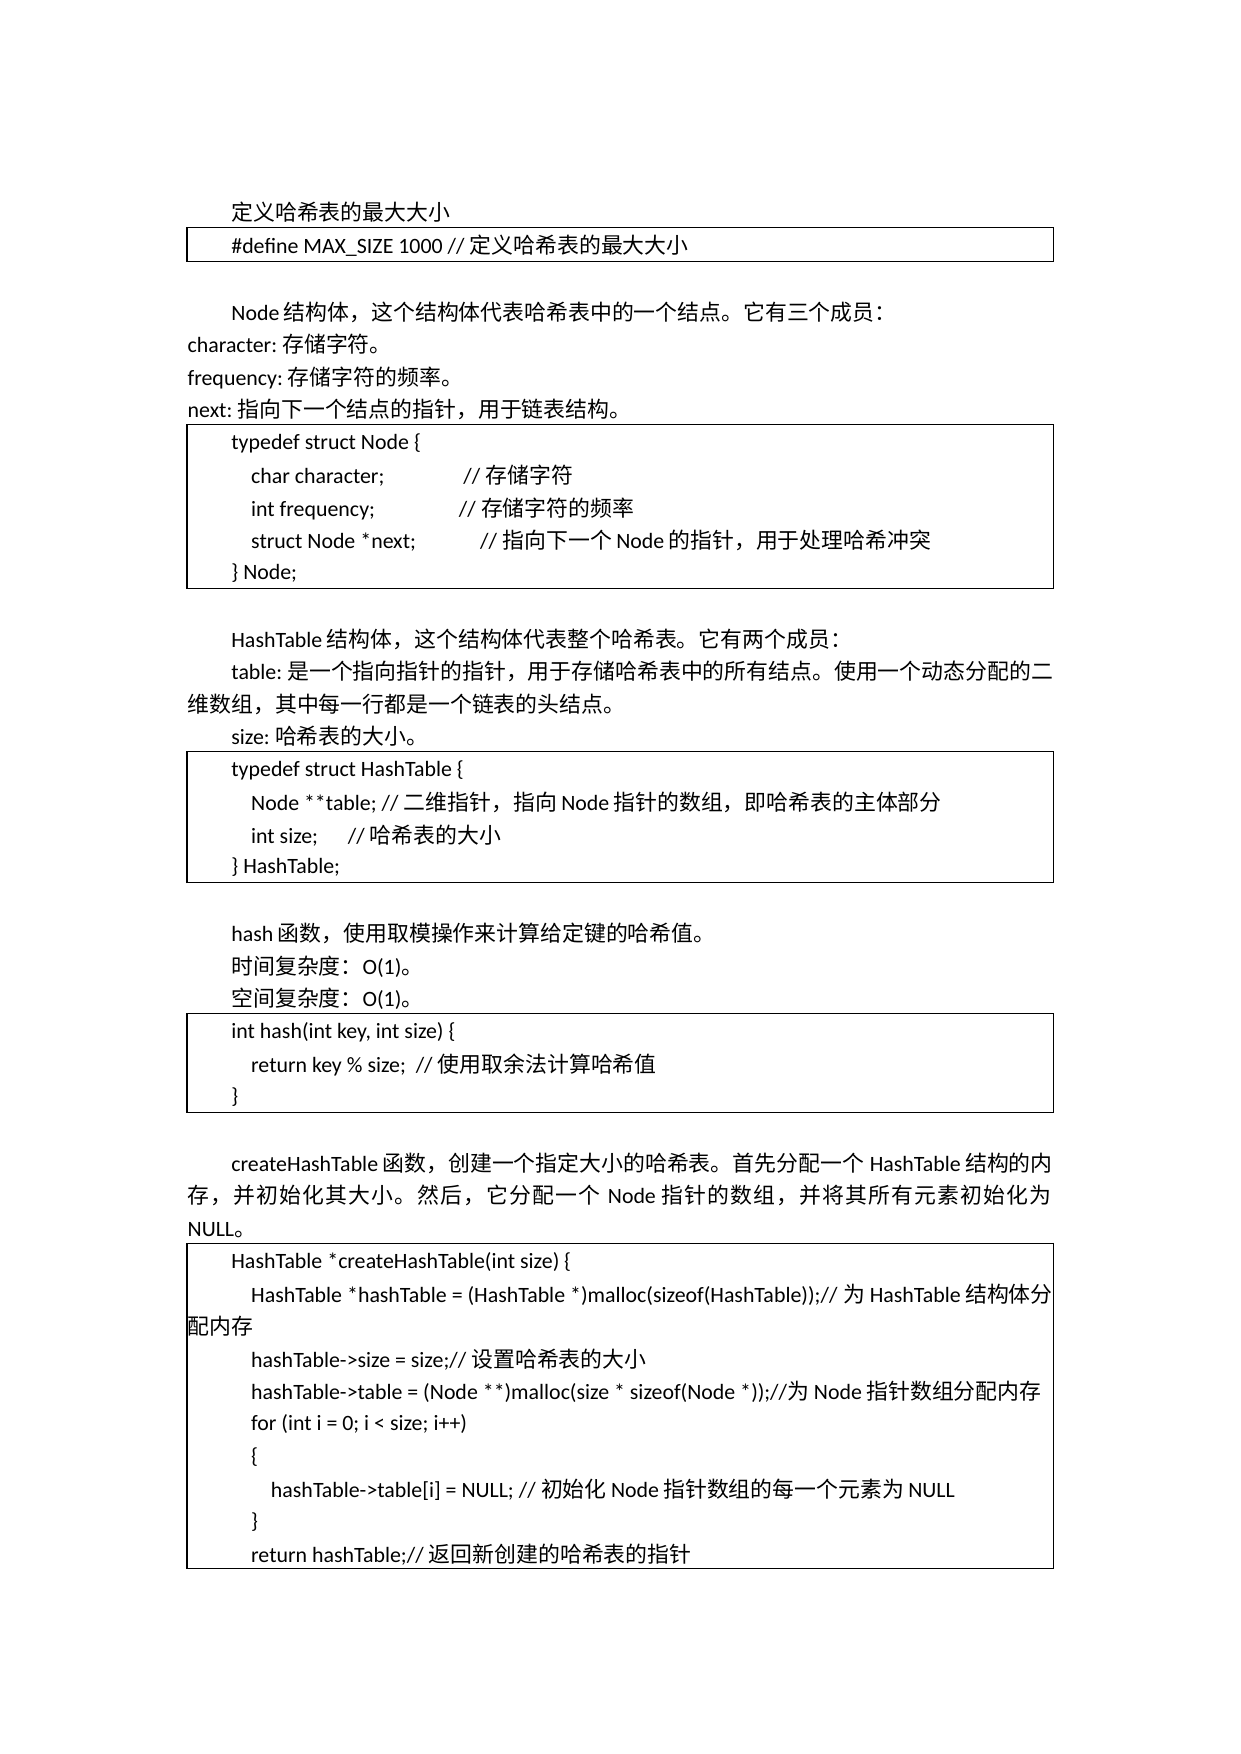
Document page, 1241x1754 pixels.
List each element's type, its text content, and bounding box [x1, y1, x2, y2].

text HashTable *createHashTable(int size) { [188, 1244, 1053, 1276]
text #define MAX_SIZE 1000 // 定义哈希表的最大大小 [188, 228, 1053, 261]
text HashTable *hashTable = (HashTable *)malloc(sizeof(HashTable));// 为HashTable结构体分配内存 [188, 1276, 1053, 1341]
text Node **table; // 二维指针，指向Node指针的数组，即哈希表的主体部分 [188, 785, 1053, 817]
text hashTable->table = (Node **)malloc(size * sizeof(Node *));//为Node指针数组分配内存 [188, 1374, 1053, 1406]
text hash函数，使用取模操作来计算给定键的哈希值。 [187, 916, 1053, 948]
text size: 哈希表的大小。 [187, 719, 1053, 751]
text typedef struct Node { [188, 425, 1053, 458]
text int size; // 哈希表的大小 [188, 817, 1053, 849]
text } [188, 1504, 1053, 1536]
text int hash(int key, int size) { [188, 1014, 1053, 1047]
text { [188, 1439, 1053, 1471]
text HashTable结构体，这个结构体代表整个哈希表。它有两个成员： [187, 621, 1053, 654]
text table: 是一个指向指针的指针，用于存储哈希表中的所有结点。使用一个动态分配的二维数组，其中每一行都是一个链表的头结点。 [187, 654, 1053, 719]
text for (int i = 0; i < size; i++) [188, 1406, 1053, 1439]
text struct Node *next; // 指向下一个Node的指针，用于处理哈希冲突 [188, 523, 1053, 554]
text Node结构体，这个结构体代表哈希表中的一个结点。它有三个成员： [187, 294, 1053, 327]
text hashTable->table[i] = NULL; // 初始化Node指针数组的每一个元素为NULL [188, 1471, 1053, 1504]
text createHashTable函数，创建一个指定大小的哈希表。首先分配一个HashTable结构的内存，并初始化其大小。然后，它分配一个Node指针的数组，并将其所有元素初始化为NULL。 [187, 1145, 1053, 1243]
text hashTable->size = size;// 设置哈希表的大小 [188, 1341, 1053, 1374]
text int frequency; // 存储字符的频率 [188, 490, 1053, 523]
text next: 指向下一个结点的指针，用于链表结构。 [187, 392, 1053, 424]
text typedef struct HashTable { [188, 752, 1053, 785]
text return hashTable;// 返回新创建的哈希表的指针 [188, 1536, 1053, 1568]
text 空间复杂度：O(1)。 [187, 981, 1053, 1013]
text 时间复杂度：O(1)。 [187, 948, 1053, 981]
text } Node; [188, 554, 1053, 588]
text } [188, 1078, 1053, 1112]
text return key % size; // 使用取余法计算哈希值 [188, 1047, 1053, 1078]
text 定义哈希表的最大大小 [187, 194, 1053, 227]
text character: 存储字符。 [187, 327, 1053, 359]
text frequency: 存储字符的频率。 [187, 359, 1053, 392]
text char character; // 存储字符 [188, 458, 1053, 490]
text } HashTable; [188, 849, 1053, 882]
